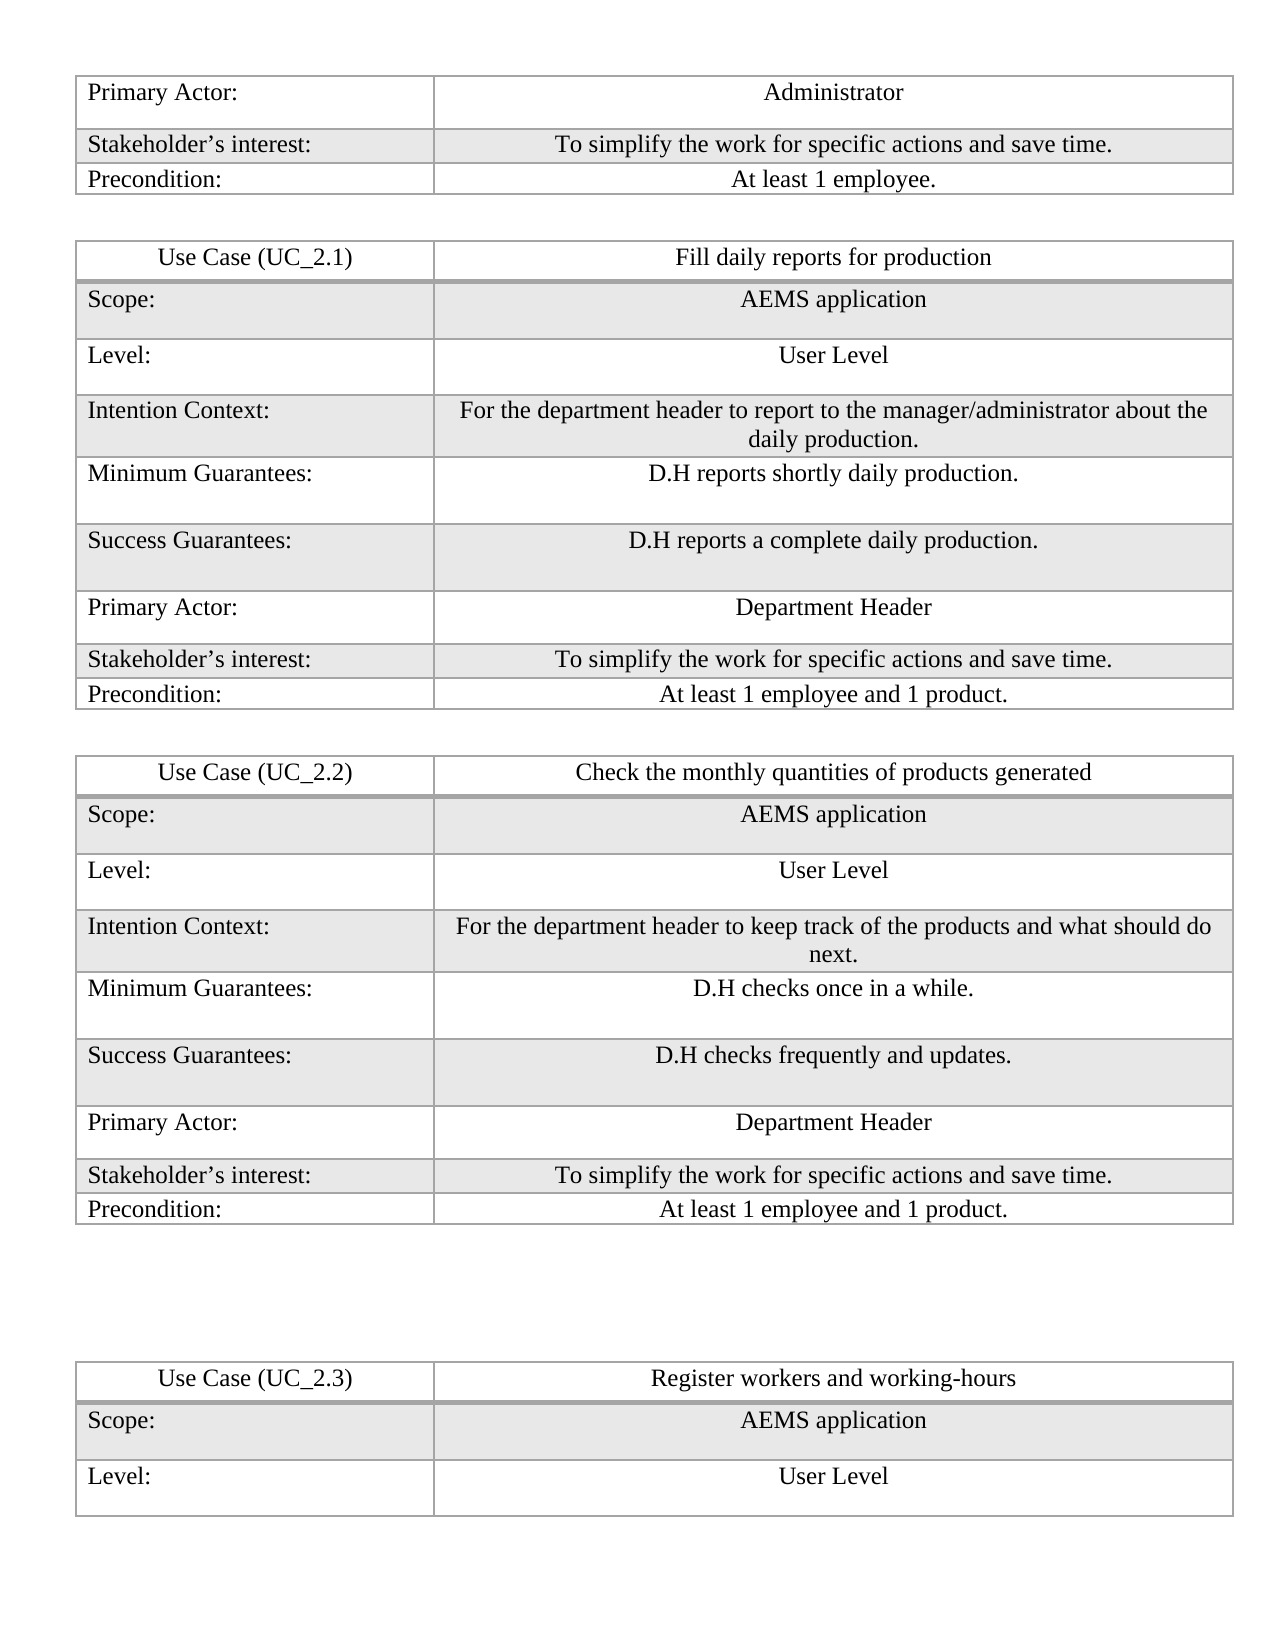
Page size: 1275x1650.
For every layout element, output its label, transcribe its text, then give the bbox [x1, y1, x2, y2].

table_cell Primary Actor: [77, 592, 433, 642]
table_cell User Level [435, 340, 1232, 393]
table_cell Minimum Guarantees: [77, 973, 433, 1038]
table_cell D.H reports shortly daily production. [435, 458, 1232, 523]
table_cell User Level [435, 855, 1232, 909]
table_cell Department Header [435, 592, 1232, 642]
table_header Use Case (UC_2.1) [77, 242, 433, 279]
table_cell Level: [77, 340, 433, 393]
table_cell Success Guarantees: [77, 1040, 433, 1105]
table_cell Scope: [77, 799, 433, 853]
table_cell Level: [77, 1461, 433, 1514]
table_header Use Case (UC_2.3) [77, 1363, 433, 1400]
table_cell Scope: [77, 1405, 433, 1459]
table_header Use Case (UC_2.2) [77, 757, 433, 794]
table_cell D.H checks once in a while. [435, 973, 1232, 1038]
table_cell Level: [77, 855, 433, 909]
table_cell Primary Actor: [77, 1107, 433, 1158]
table_header Register workers and working-hours [435, 1363, 1232, 1400]
table_header Check the monthly quantities of products generated [435, 757, 1232, 794]
table_cell AEMS application [435, 799, 1232, 853]
table_cell For the department header to keep track of the products and what should do next. [435, 911, 1232, 971]
table_header Fill daily reports for production [435, 242, 1232, 279]
table_cell Scope: [77, 284, 433, 338]
table_cell To simplify the work for specific actions and save time. [435, 1160, 1232, 1192]
table_cell Precondition: [77, 164, 433, 192]
table_cell AEMS application [435, 284, 1232, 338]
table_cell D.H reports a complete daily production. [435, 525, 1232, 590]
table_cell Intention Context: [77, 396, 433, 456]
table_cell At least 1 employee and 1 product. [435, 1194, 1232, 1223]
table_cell At least 1 employee. [435, 164, 1232, 192]
table_cell AEMS application [435, 1405, 1232, 1459]
table_cell To simplify the work for specific actions and save time. [435, 645, 1232, 677]
table_cell Success Guarantees: [77, 525, 433, 590]
table_cell Minimum Guarantees: [77, 458, 433, 523]
table_cell At least 1 employee and 1 product. [435, 679, 1232, 707]
table_cell Intention Context: [77, 911, 433, 971]
table_cell Stakeholder’s interest: [77, 645, 433, 677]
table_cell Precondition: [77, 679, 433, 707]
table_cell Precondition: [77, 1194, 433, 1223]
table_cell Department Header [435, 1107, 1232, 1158]
table_cell Administrator [435, 77, 1232, 127]
table_cell Stakeholder’s interest: [77, 130, 433, 162]
table_cell D.H checks frequently and updates. [435, 1040, 1232, 1105]
table_cell Primary Actor: [77, 77, 433, 127]
table_cell For the department header to report to the manager/administrator about the daily production. [435, 396, 1232, 456]
table_cell User Level [435, 1461, 1232, 1514]
table_cell To simplify the work for specific actions and save time. [435, 130, 1232, 162]
table_cell Stakeholder’s interest: [77, 1160, 433, 1192]
